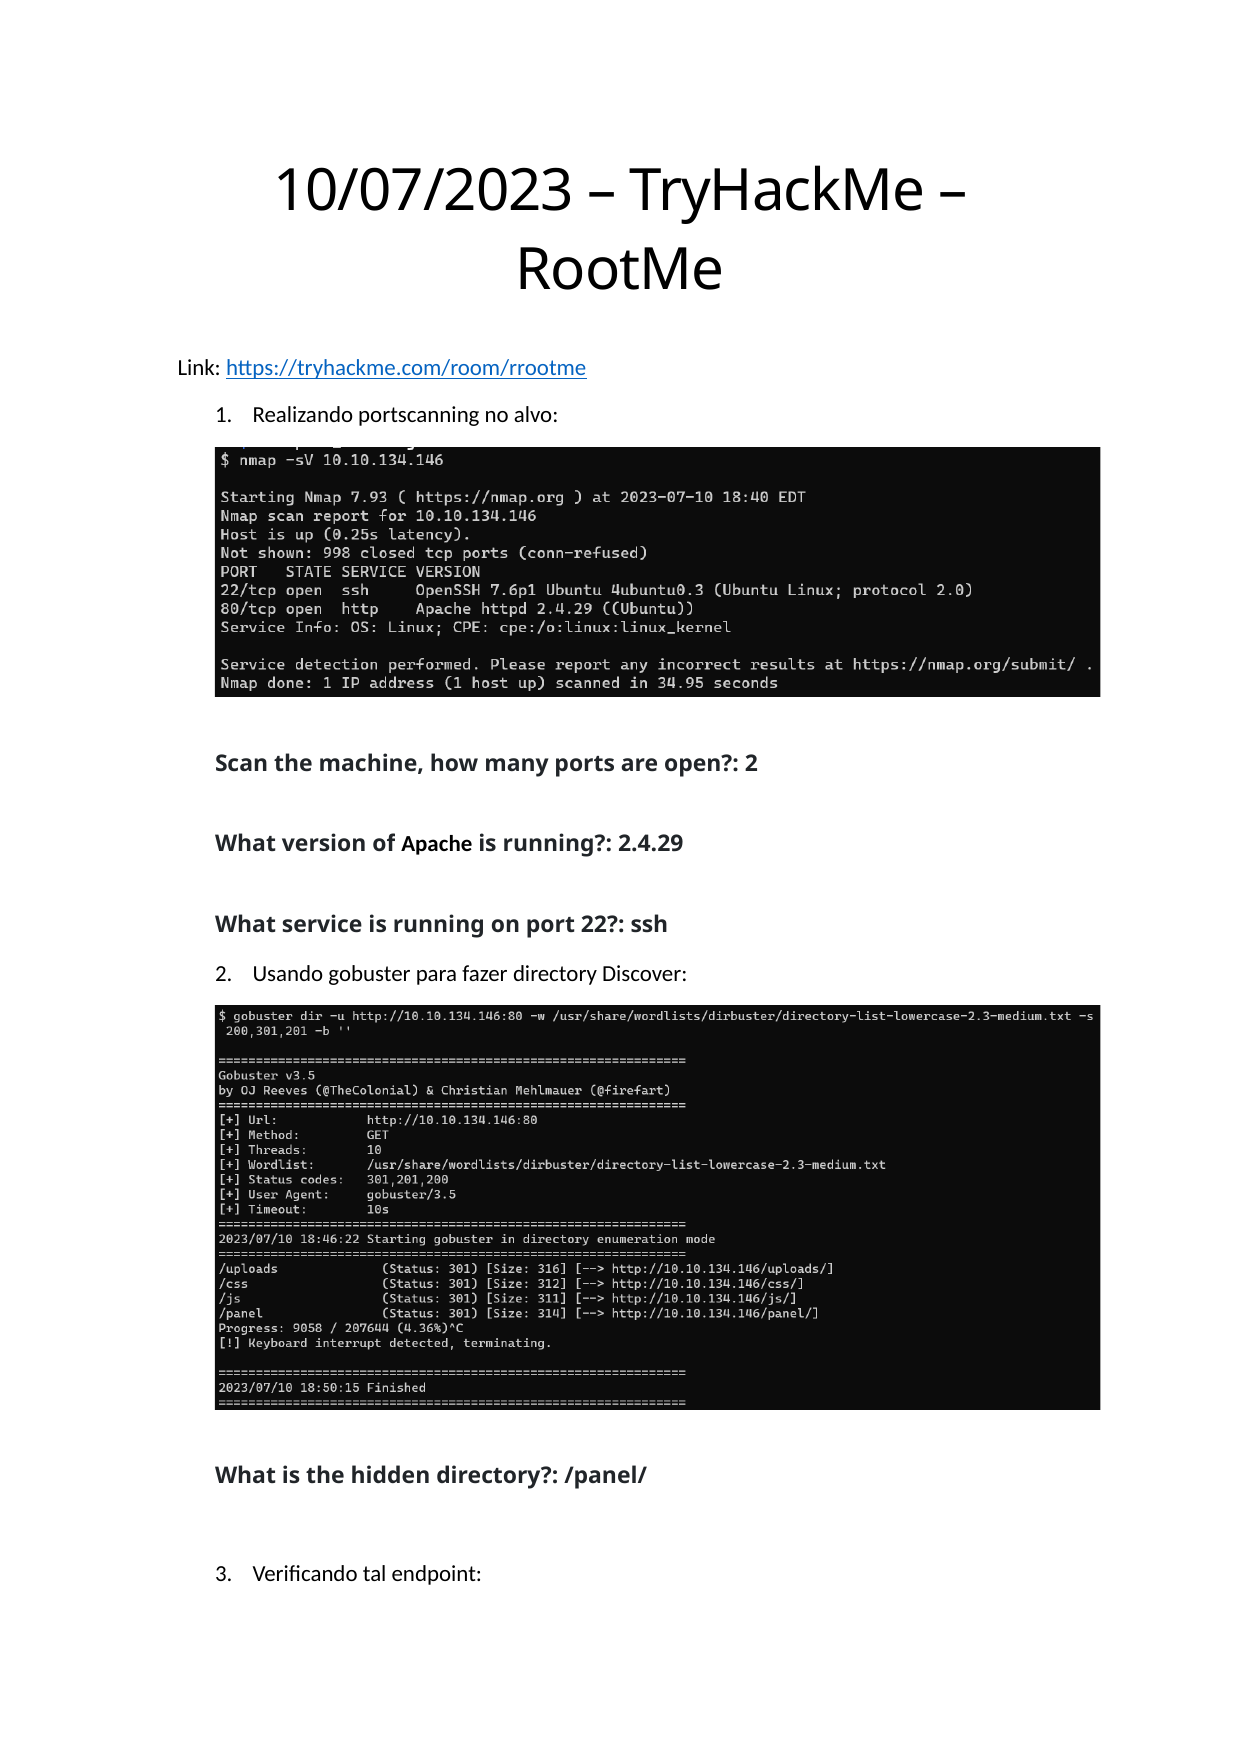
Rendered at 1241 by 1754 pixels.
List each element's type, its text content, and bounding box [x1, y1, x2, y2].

text What version of Apache is running?: 2.4.29 [215, 797, 1063, 859]
list Realizando portscanning no alvo: [215, 400, 1063, 428]
list Verificando tal endpoint: [215, 1559, 1063, 1588]
text What service is running on port 22?: ssh [215, 878, 1063, 939]
text Scan the machine, how many ports are open?: 2 [215, 716, 1063, 778]
picture [214, 1005, 1101, 1410]
list Usando gobuster para fazer directory Discover: [215, 959, 1063, 987]
text Link: https://tryhackme.com/room/rrootme [177, 353, 1063, 381]
text What is the hidden directory?: /panel/ [215, 1428, 1063, 1490]
picture [214, 447, 1101, 697]
title 10/07/2023 – TryHackMe – RootMe [177, 148, 1063, 307]
